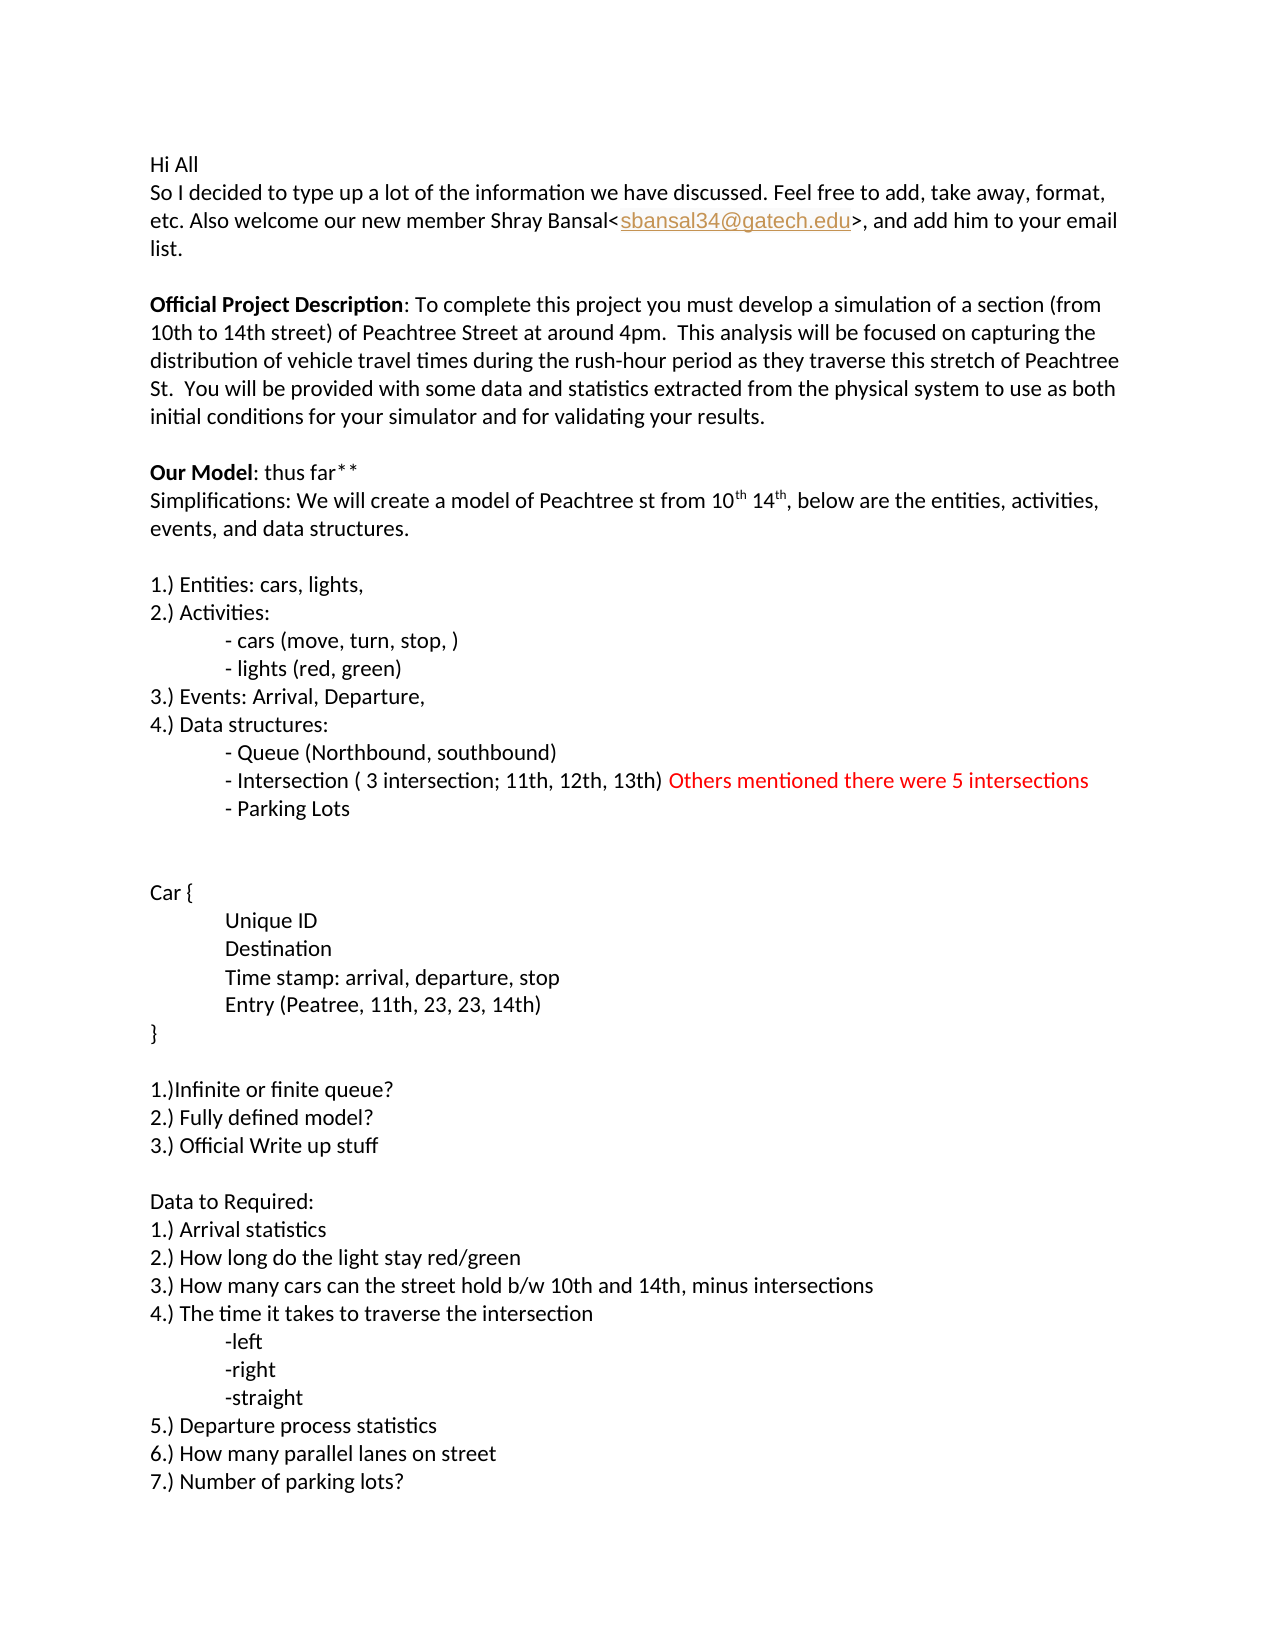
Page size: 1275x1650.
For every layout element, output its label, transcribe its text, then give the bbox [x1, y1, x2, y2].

text Time stamp: arrival, departure, stop [225, 963, 1125, 991]
text - Parking Lots [225, 794, 1125, 822]
text 3.) Events: Arrival, Departure, [150, 682, 1125, 710]
text 3.) How many cars can the street hold b/w 10th and 14th, minus intersections [150, 1271, 1125, 1299]
text 1.)Infinite or finite queue? [150, 1075, 1125, 1103]
text Unique ID [225, 907, 1125, 934]
text - lights (red, green) [225, 654, 1125, 682]
text So I decided to type up a lot of the information we have discussed. Feel free to add, take away, format, etc. Also welcome our new member Shray Bansal<sbansal34@gatech.edu>, and add him to your email list. [150, 178, 1125, 262]
text 2.) Activities: [150, 598, 1125, 626]
text -straight [225, 1383, 1125, 1411]
text } [150, 1019, 1125, 1047]
text - Queue (Northbound, southbound) [225, 738, 1125, 766]
text 1.) Arrival statistics [150, 1215, 1125, 1243]
text 2.) Fully defined model? [150, 1103, 1125, 1131]
text Destination [225, 934, 1125, 963]
text 4.) The time it takes to traverse the intersection [150, 1299, 1125, 1327]
text Entry (Peatree, 11th, 23, 23, 14th) [225, 991, 1125, 1019]
text 7.) Number of parking lots? [150, 1467, 1125, 1495]
text Hi All [150, 150, 1125, 178]
text 4.) Data structures: [150, 710, 1125, 738]
text Data to Required: [150, 1187, 1125, 1215]
text -left [225, 1327, 1125, 1355]
text 5.) Departure process statistics [150, 1411, 1125, 1439]
text - Intersection ( 3 intersection; 11th, 12th, 13th) Others mentioned there were 5 intersections [225, 766, 1125, 794]
text Simplifications: We will create a model of Peachtree st from 10th 14th, below are the entities, activities, events, and data structures. [150, 486, 1125, 542]
text Car { [150, 878, 1125, 907]
text 2.) How long do the light stay red/green [150, 1243, 1125, 1271]
text 3.) Official Write up stuff [150, 1131, 1125, 1159]
text 6.) How many parallel lanes on street [150, 1439, 1125, 1467]
text - cars (move, turn, stop, ) [225, 626, 1125, 654]
text -right [225, 1355, 1125, 1383]
text Our Model: thus far** [150, 458, 1125, 486]
text 1.) Entities: cars, lights, [150, 570, 1125, 598]
text Official Project Description: To complete this project you must develop a simulation of a section (from 10th to 14th street) of Peachtree Street at around 4pm. This analysis will be focused on capturing the distribution of vehicle travel times during the rush-hour period as they traverse this stretch of Peachtree St. You will be provided with some data and statistics extracted from the physical system to use as both initial conditions for your simulator and for validating your results. [150, 290, 1125, 430]
